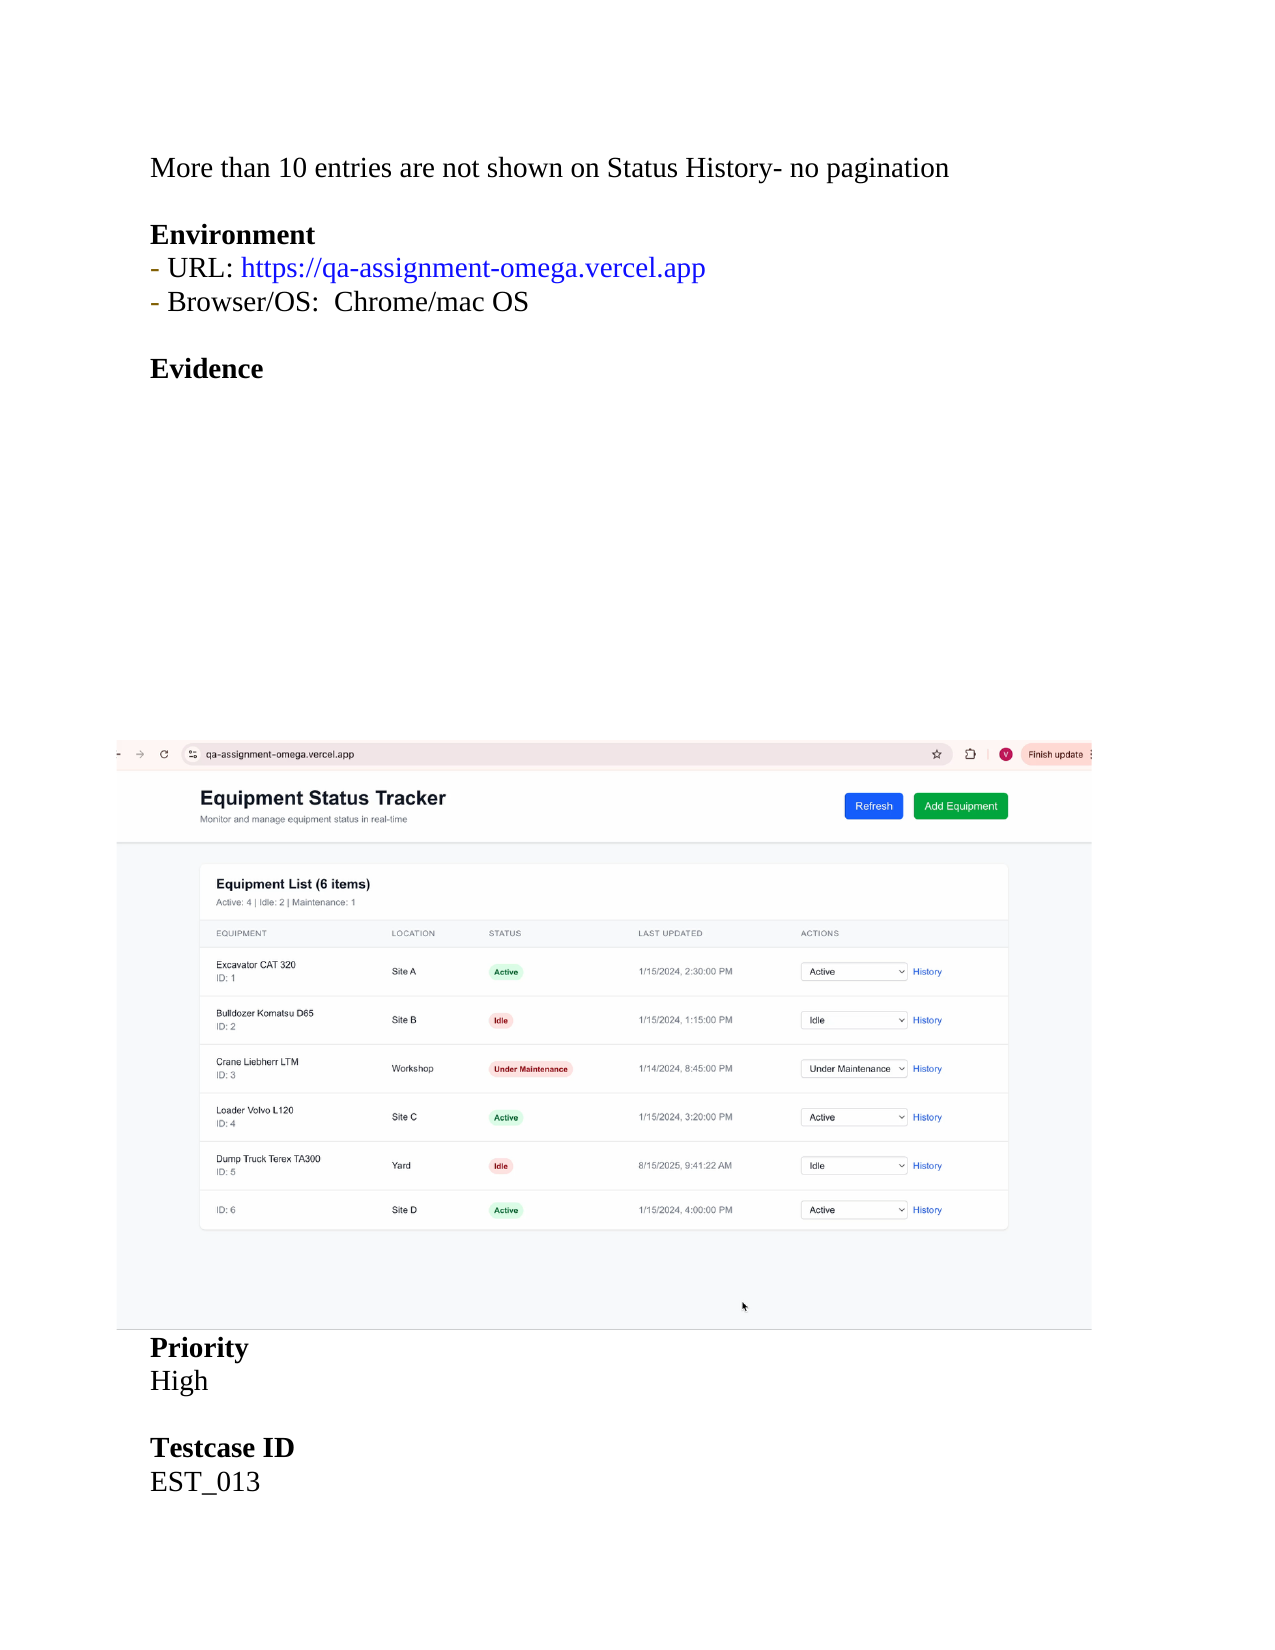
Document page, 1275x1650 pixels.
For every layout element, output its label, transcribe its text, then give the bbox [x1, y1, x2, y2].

text Priority [150, 888, 1125, 1363]
text Environment [150, 217, 1125, 251]
text Evidence [150, 351, 1125, 385]
picture [116, 740, 1092, 1330]
text More than 10 entries are not shown on Status History- no pagination [150, 150, 1125, 183]
text Testcase ID [150, 1430, 1125, 1464]
text High [150, 1363, 1125, 1397]
text - Browser/OS: Chrome/mac OS [150, 284, 1125, 318]
text - URL: https://qa-assignment-omega.vercel.app [150, 251, 1125, 284]
text EST_013 [150, 1464, 1125, 1497]
